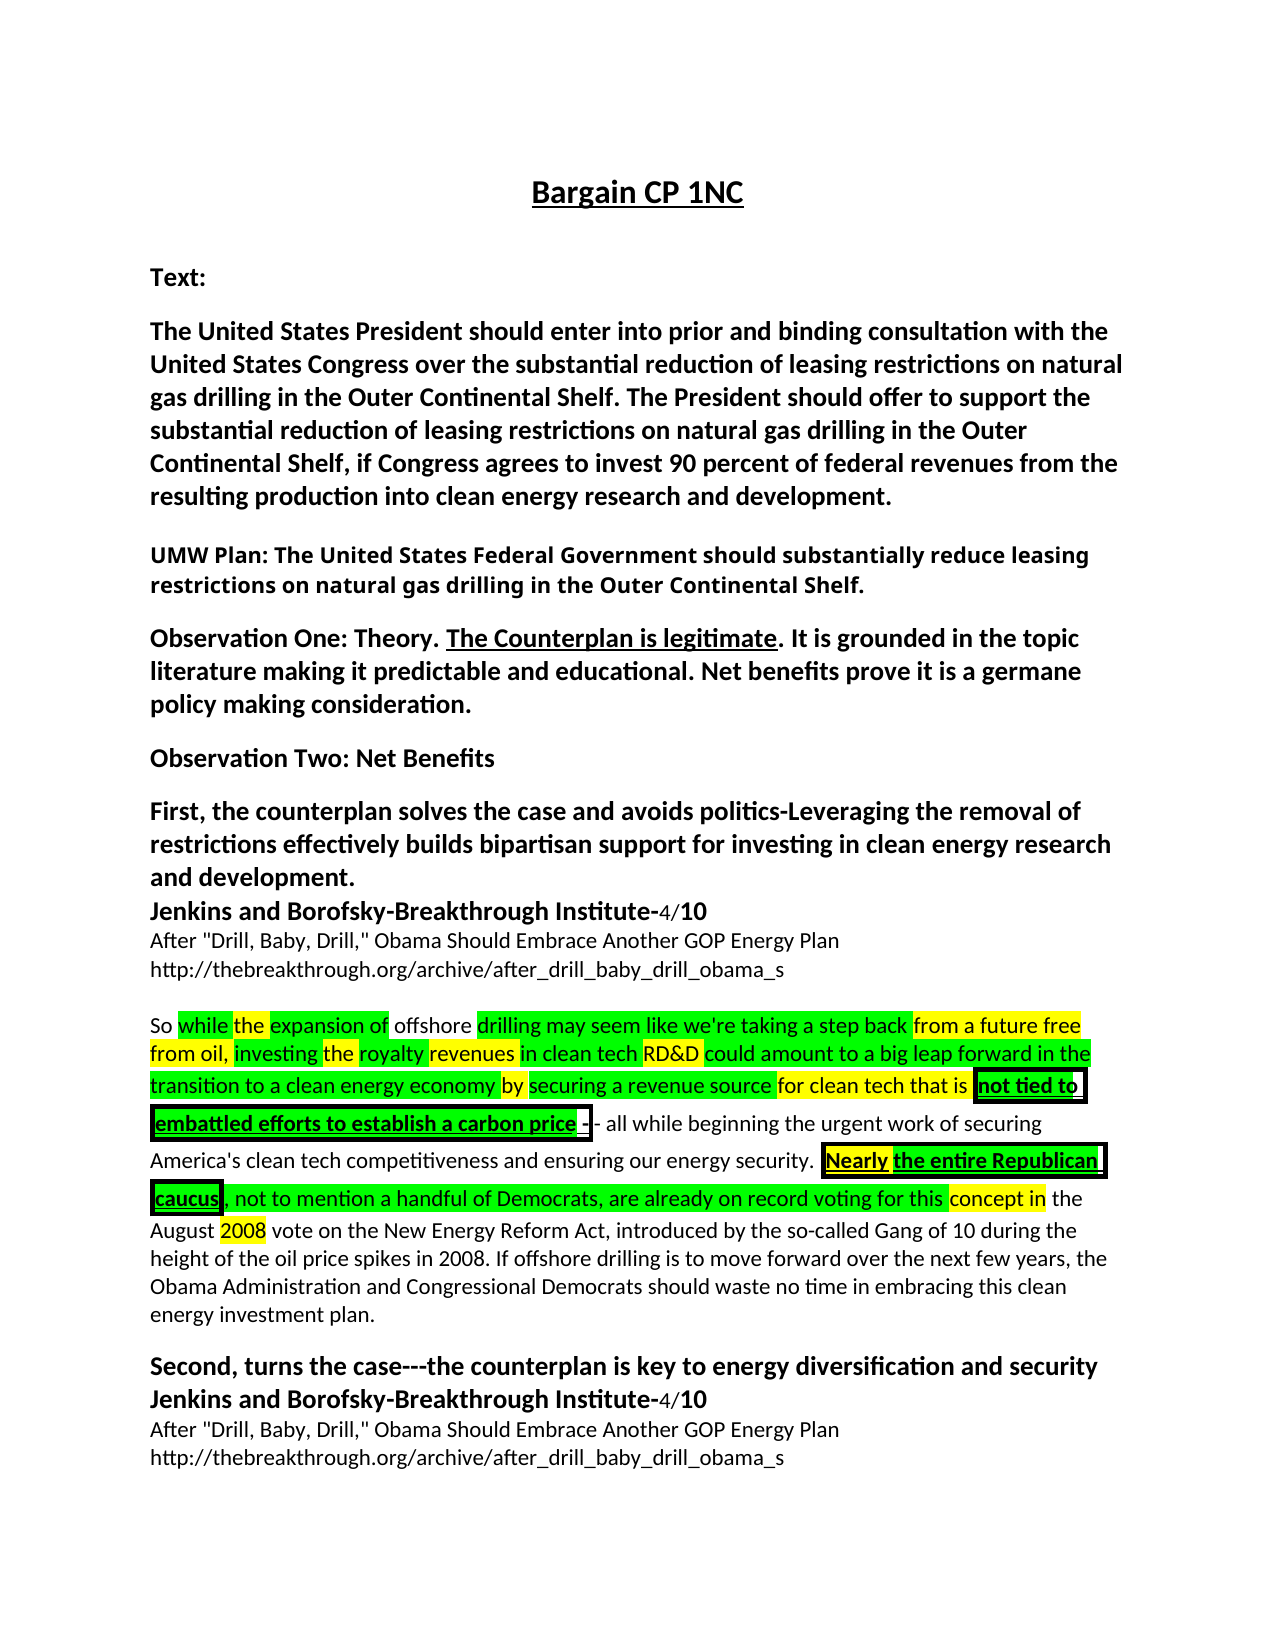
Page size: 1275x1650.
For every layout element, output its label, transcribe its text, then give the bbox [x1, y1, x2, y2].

subtitle Observation One: Theory. The Counterplan is legitimate. It is grounded in the topic literature making it predictable and educational. Net benefits prove it is a germane policy making consideration. [150, 621, 1125, 720]
subtitle Bargain CP 1NC [150, 171, 1125, 212]
subtitle Second, turns the case---the counterplan is key to energy diversification and security [150, 1349, 1125, 1382]
subtitle UMW Plan: The United States Federal Government should substantially reduce leasing restrictions on natural gas drilling in the Outer Continental Shelf. [150, 540, 1125, 600]
subtitle First, the counterplan solves the case and avoids politics-Leveraging the removal of restrictions effectively builds bipartisan support for investing in clean energy research and development. [150, 794, 1125, 894]
subtitle Text: [150, 260, 1125, 293]
subtitle Observation Two: Net Benefits [150, 741, 1125, 774]
text http://thebreakthrough.org/archive/after_drill_baby_drill_obama_s [150, 955, 1125, 983]
subtitle The United States President should enter into prior and binding consultation with the United States Congress over the substantial reduction of leasing restrictions on natural gas drilling in the Outer Continental Shelf. The President should offer to support the substantial reduction of leasing restrictions on natural gas drilling in the Outer Continental Shelf, if Congress agrees to invest 90 percent of federal revenues from the resulting production into clean energy research and development. [150, 314, 1125, 512]
text After "Drill, Baby, Drill," Obama Should Embrace Another GOP Energy Plan [150, 1415, 1125, 1443]
text After "Drill, Baby, Drill," Obama Should Embrace Another GOP Energy Plan [150, 927, 1125, 955]
text Jenkins and Borofsky-Breakthrough Institute-4/10 [150, 894, 1125, 927]
text So while the expansion of offshore drilling may seem like we're taking a step back from a future free from oil, investing the royalty revenues in clean tech RD&D could amount to a big leap forward in the transition to a clean energy economy by securing a revenue source for clean tech that is not tied to embattled efforts to establish a carbon price -- all while beginning the urgent work of securing America's clean tech competitiveness and ensuring our energy security. Nearly the entire Republican caucus, not to mention a handful of Democrats, are already on record voting for this concept in the August 2008 vote on the New Energy Reform Act, introduced by the so-called Gang of 10 during the height of the oil price spikes in 2008. If offshore drilling is to move forward over the next few years, the Obama Administration and Congressional Democrats should waste no time in embracing this clean energy investment plan. [150, 1011, 1125, 1328]
text http://thebreakthrough.org/archive/after_drill_baby_drill_obama_s [150, 1443, 1125, 1471]
text Jenkins and Borofsky-Breakthrough Institute-4/10 [150, 1382, 1125, 1415]
